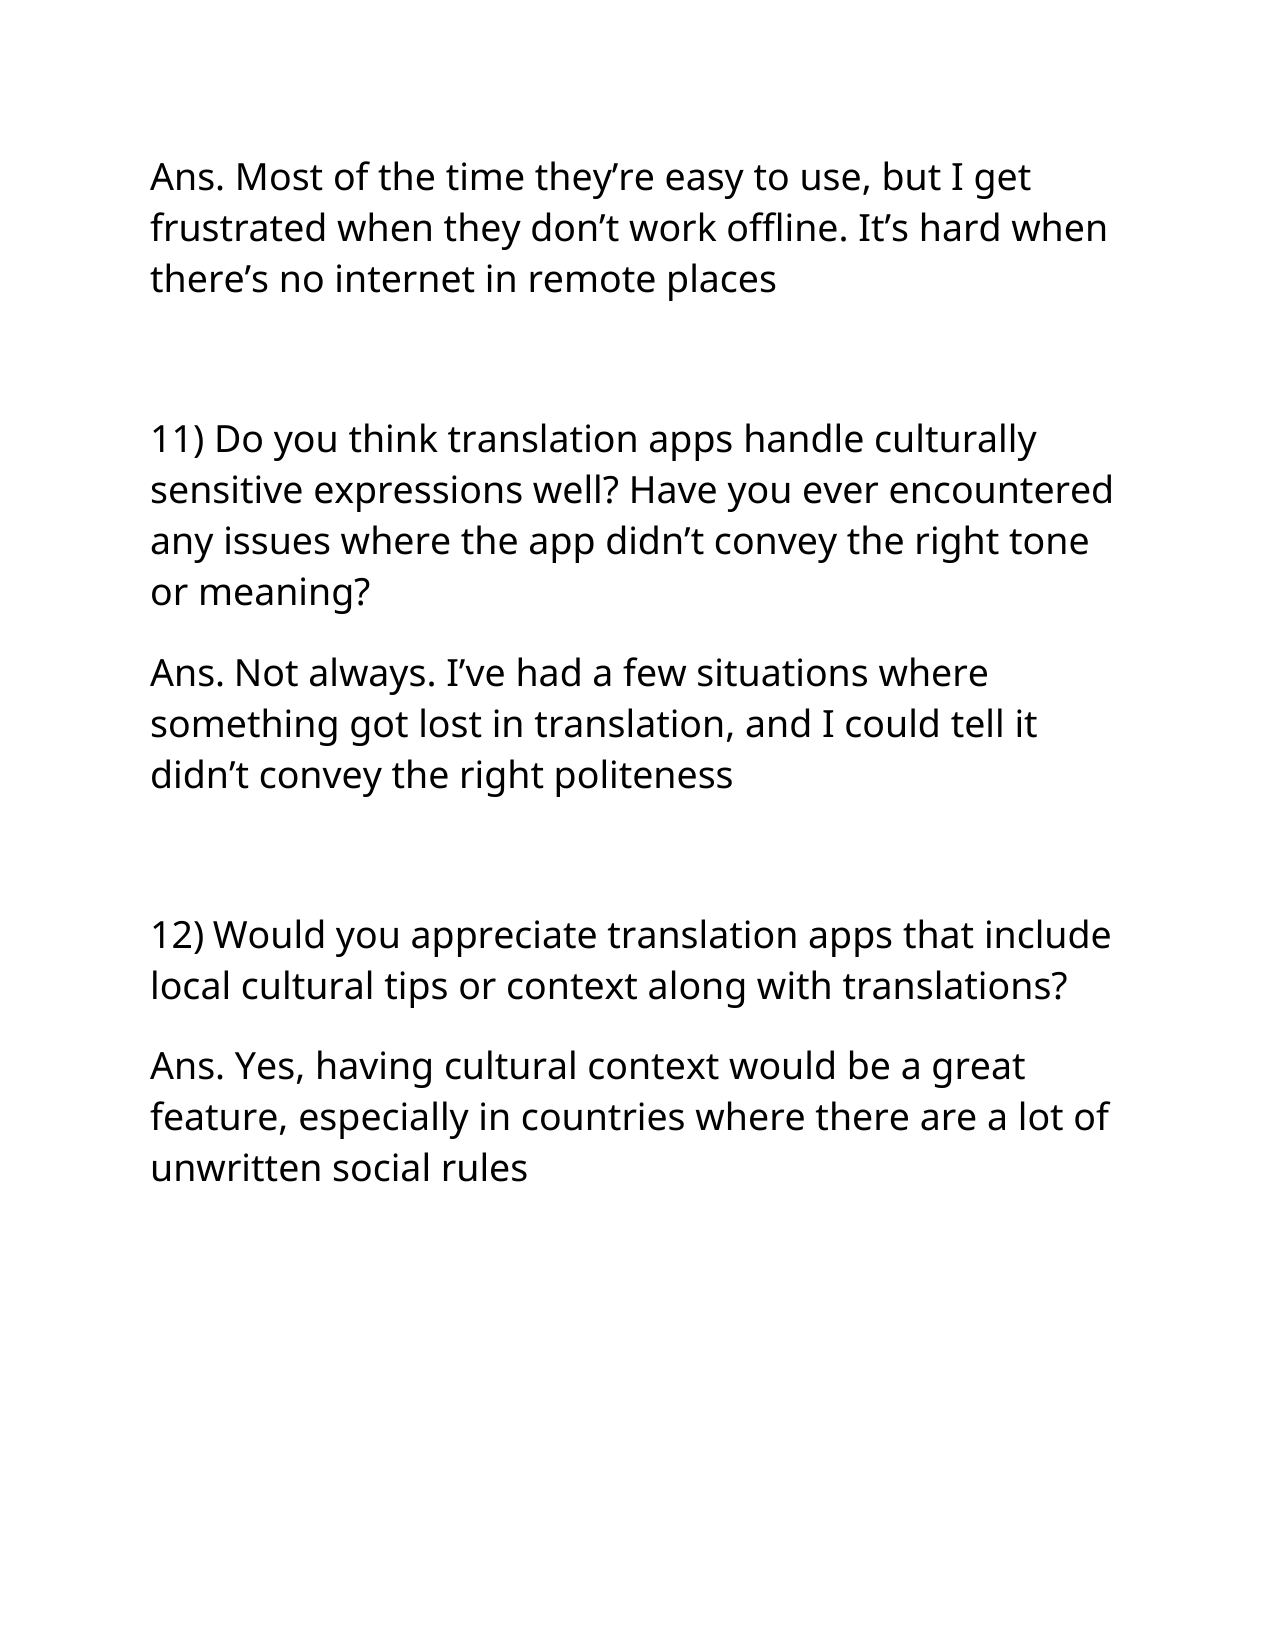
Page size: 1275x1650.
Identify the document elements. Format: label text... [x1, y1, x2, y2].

text 11) Do you think translation apps handle culturally sensitive expressions well? Have you ever encountered any issues where the app didn’t convey the right tone or meaning? [150, 412, 1125, 617]
text Ans. Most of the time they’re easy to use, but I get frustrated when they don’t work offline. It’s hard when there’s no internet in remote places [150, 150, 1125, 303]
text Ans. Yes, having cultural context would be a great feature, especially in countries where there are a lot of unwritten social rules [150, 1039, 1125, 1193]
text 12) Would you appreciate translation apps that include local cultural tips or context along with translations? [150, 908, 1125, 1010]
text Ans. Not always. I’ve had a few situations where something got lost in translation, and I could tell it didn’t convey the right politeness [150, 646, 1125, 799]
